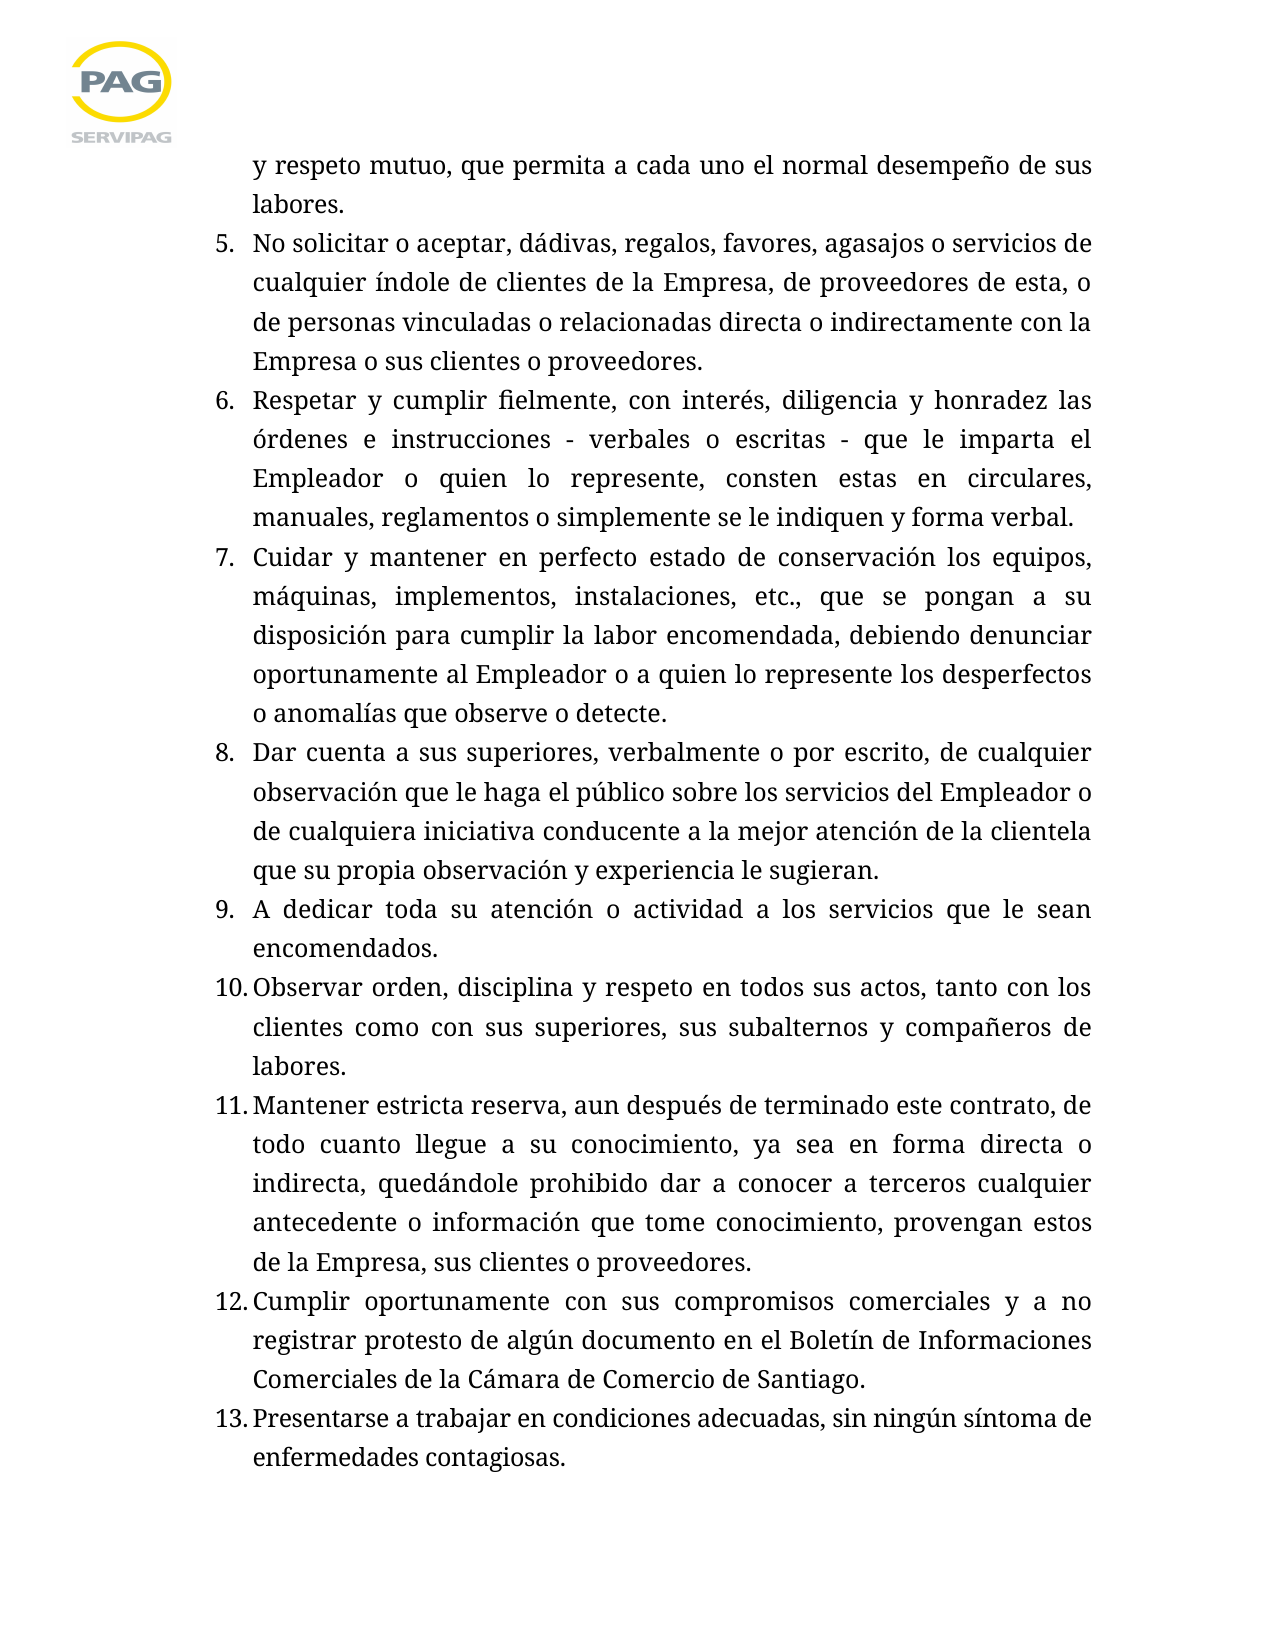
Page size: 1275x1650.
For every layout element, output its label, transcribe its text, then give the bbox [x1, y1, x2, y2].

list Cuidar y mantener en perfecto estado de conservación los equipos, máquinas, implementos, instalaciones, etc., que se pongan a su disposición para cumplir la labor encomendada, debiendo denunciar oportunamente al Empleador o a quien lo represente los desperfectos o anomalías que observe o detecte. [215, 539, 1093, 730]
list Cumplir oportunamente con sus compromisos comerciales y a no registrar protesto de algún documento en el Boletín de Informaciones Comerciales de la Cámara de Comercio de Santiago. [215, 1283, 1093, 1396]
list Observar orden, disciplina y respeto en todos sus actos, tanto con los clientes como con sus superiores, sus subalternos y compañeros de labores. [215, 970, 1093, 1082]
list A dedicar toda su atención o actividad a los servicios que le sean encomendados. [215, 892, 1093, 965]
list Presentarse a trabajar en condiciones adecuadas, sin ningún síntoma de enfermedades contagiosas. [215, 1401, 1093, 1474]
list Mantener estricta reserva, aun después de terminado este contrato, de todo cuanto llegue a su conocimiento, ya sea en forma directa o indirecta, quedándole prohibido dar a conocer a terceros cualquier antecedente o información que tome conocimiento, provengan estos de la Empresa, sus clientes o proveedores. [215, 1088, 1093, 1278]
list No solicitar o aceptar, dádivas, regalos, favores, agasajos o servicios de cualquier índole de clientes de la Empresa, de proveedores de esta, o de personas vinculadas o relacionadas directa o indirectamente con la Empresa o sus clientes o proveedores. [215, 226, 1093, 377]
list Respetar y cumplir fielmente, con interés, diligencia y honradez las órdenes e instrucciones - verbales o escritas - que le imparta el Empleador o quien lo represente, consten estas en circulares, manuales, reglamentos o simplemente se le indiquen y forma verbal. [215, 383, 1093, 534]
list Dar cuenta a sus superiores, verbalmente o por escrito, de cualquier observación que le haga el público sobre los servicios del Empleador o de cualquiera iniciativa conducente a la mejor atención de la clientela que su propia observación y experiencia le sugieran. [215, 735, 1093, 887]
picture [65, 37, 178, 148]
